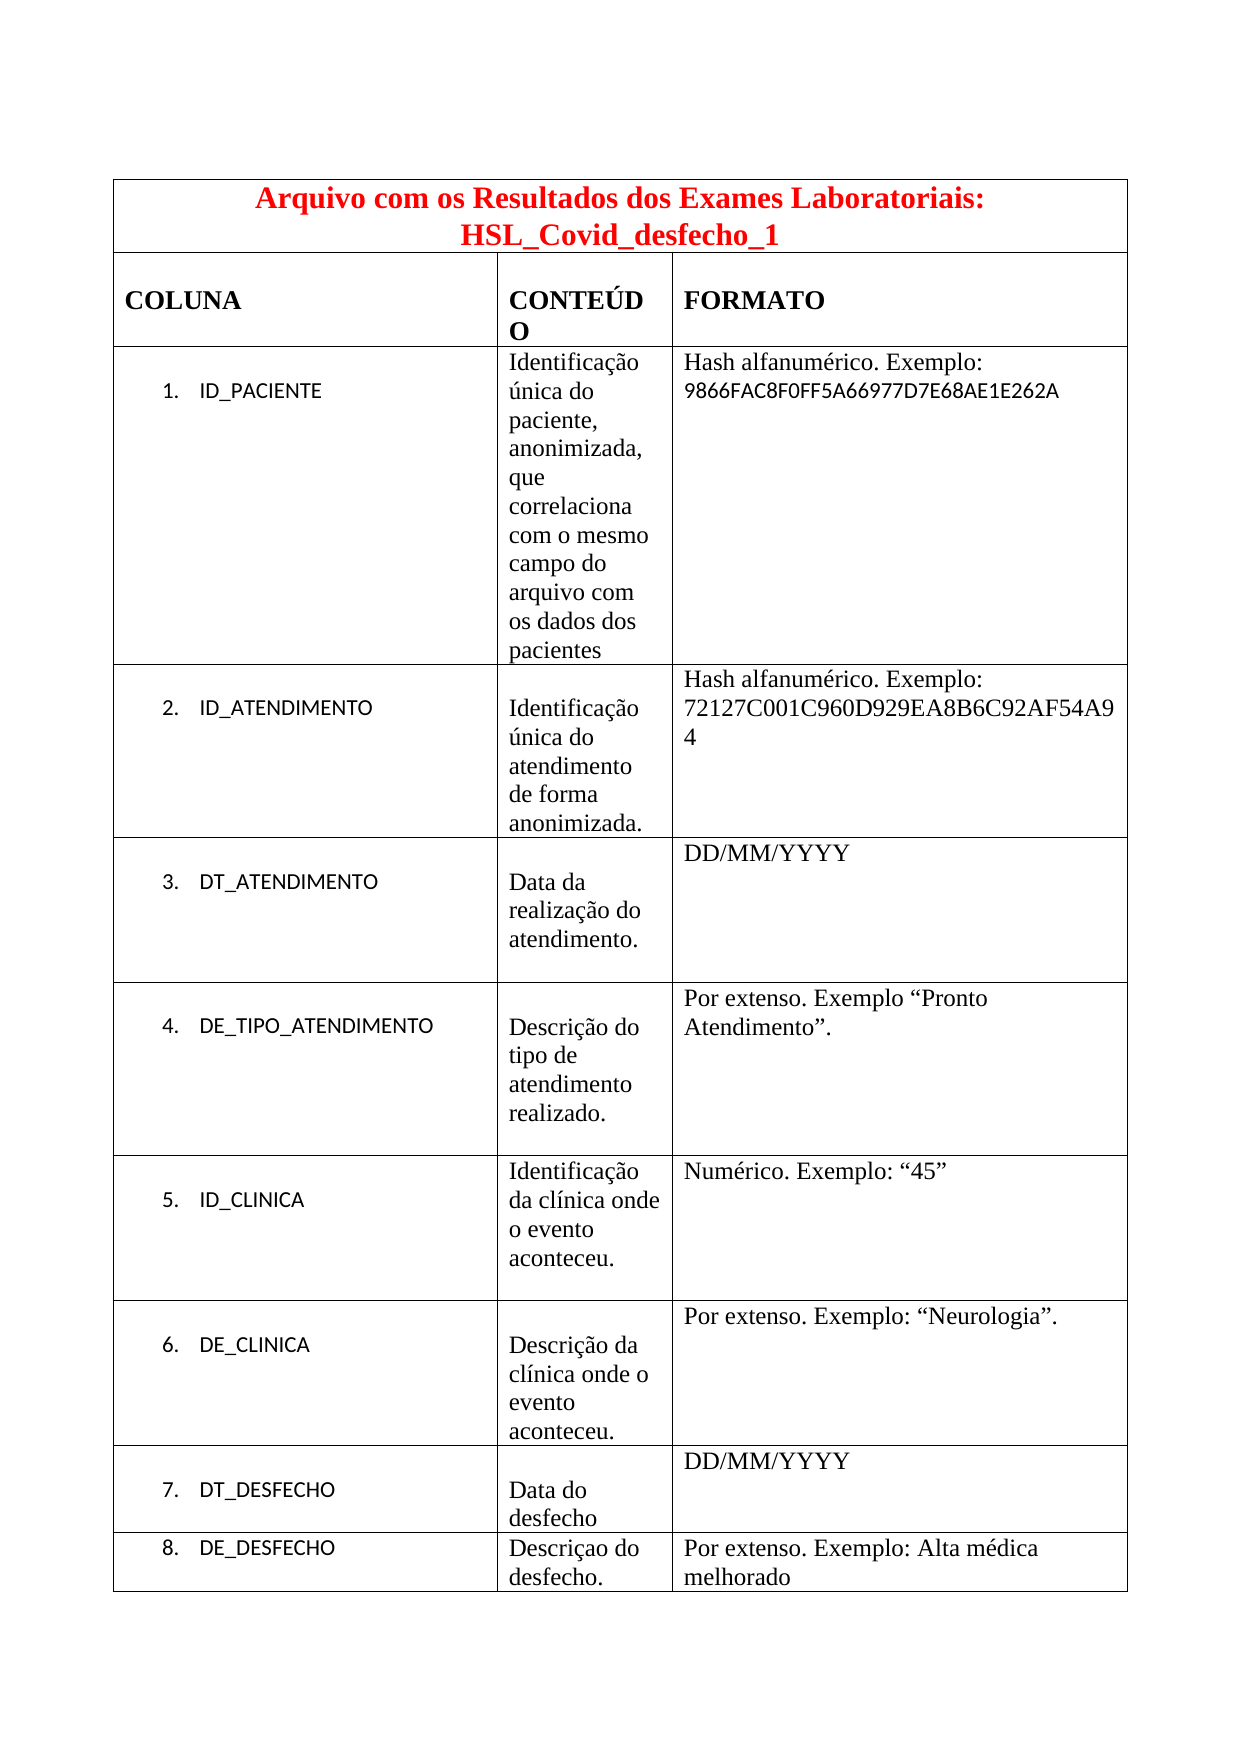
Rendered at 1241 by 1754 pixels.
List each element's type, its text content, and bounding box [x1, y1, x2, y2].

table_cell ID_PACIENTE [114, 347, 497, 663]
table_cell Descrição da clínica onde o evento aconteceu. [498, 1301, 672, 1445]
table_cell Por extenso. Exemplo “Pronto Atendimento”. [673, 983, 1127, 1155]
table_cell Hash alfanumérico. Exemplo: 9866FAC8F0FF5A66977D7E68AE1E262A [673, 347, 1127, 663]
table_cell Data do desfecho [498, 1446, 672, 1532]
table_cell Identificação única do atendimento de forma anonimizada. [498, 665, 672, 837]
table_cell ID_ATENDIMENTO [114, 665, 497, 837]
table_cell Hash alfanumérico. Exemplo: 72127C001C960D929EA8B6C92AF54A94 [673, 665, 1127, 837]
table_cell ID_CLINICA [114, 1156, 497, 1300]
table_cell DE_TIPO_ATENDIMENTO [114, 983, 497, 1155]
table_cell Data da realização do atendimento. [498, 838, 672, 982]
table_cell Identificação da clínica onde o evento aconteceu. [498, 1156, 672, 1300]
table_cell COLUNA [114, 253, 497, 346]
table_cell Por extenso. Exemplo: Alta médica melhorado [673, 1533, 1127, 1591]
table_cell DE_DESFECHO [114, 1533, 497, 1591]
table_cell DE_CLINICA [114, 1301, 497, 1445]
table_cell FORMATO [673, 253, 1127, 346]
table_header Arquivo com os Resultados dos Exames Laboratoriais: HSL_Covid_desfecho_1 [114, 180, 1127, 252]
table_cell CONTEÚDO [498, 253, 672, 346]
table_cell DT_DESFECHO [114, 1446, 497, 1532]
table_cell DD/MM/YYYY [673, 838, 1127, 982]
table_cell Descrição do tipo de atendimento realizado. [498, 983, 672, 1155]
table_cell Por extenso. Exemplo: “Neurologia”. [673, 1301, 1127, 1445]
table_cell DD/MM/YYYY [673, 1446, 1127, 1532]
table_cell Numérico. Exemplo: “45” [673, 1156, 1127, 1300]
table_cell Identificação única do paciente, anonimizada, que correlaciona com o mesmo campo do arquivo com os dados dos pacientes [498, 347, 672, 663]
table_cell Descriçao do desfecho. [498, 1533, 672, 1591]
table_cell DT_ATENDIMENTO [114, 838, 497, 982]
